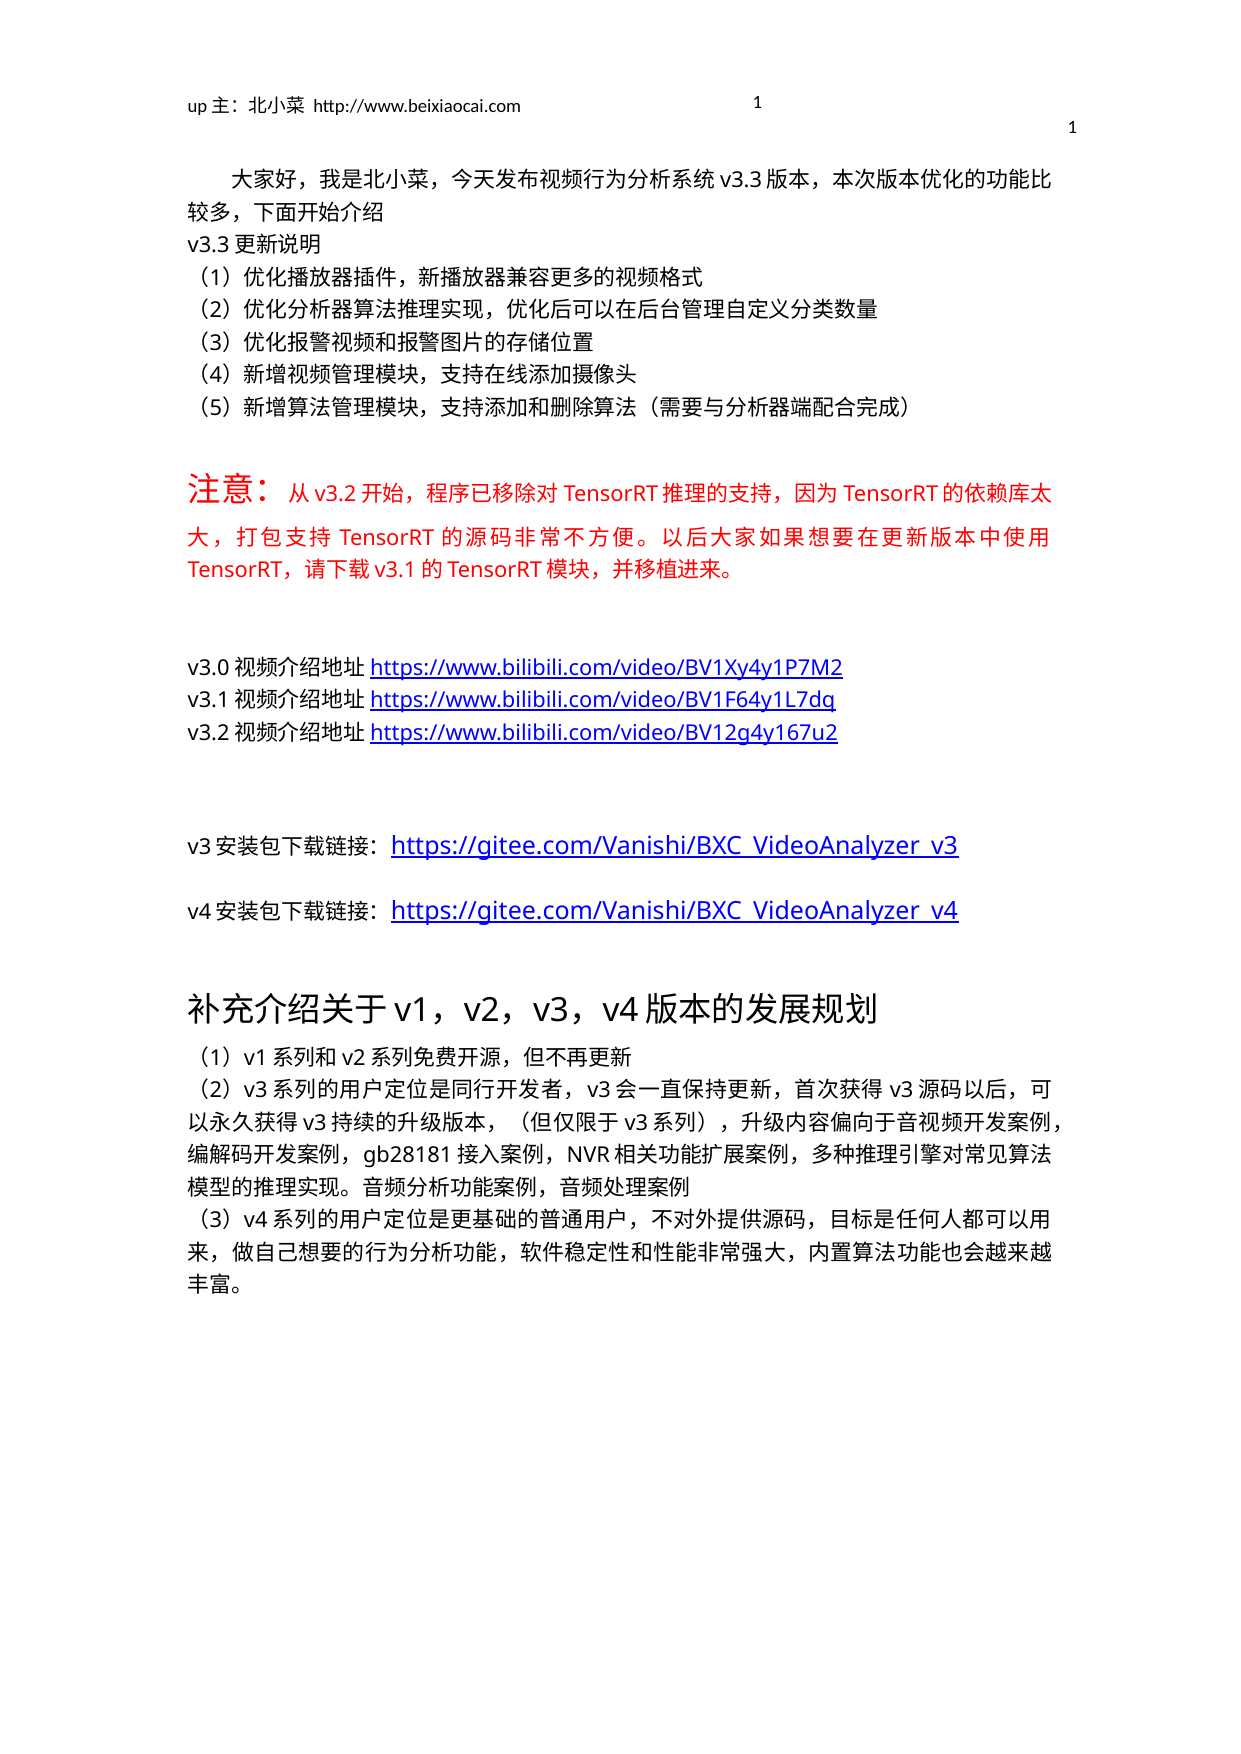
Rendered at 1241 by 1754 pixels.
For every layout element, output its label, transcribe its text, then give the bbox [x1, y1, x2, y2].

text v3安装包下载链接：https://gitee.com/Vanishi/BXC_VideoAnalyzer_v3 [187, 812, 1053, 877]
text 大家好，我是北小菜，今天发布视频行为分析系统v3.3版本，本次版本优化的功能比较多，下面开始介绍 [187, 162, 1053, 227]
list 优化报警视频和报警图片的存储位置 [187, 324, 1053, 357]
text 注意：从v3.2开始，程序已移除对TensorRT推理的支持，因为TensorRT的依赖库太大，打包支持TensorRT的源码非常不方便。以后大家如果想要在更新版本中使用TensorRT，请下载v3.1的TensorRT模块，并移植进来。 [187, 454, 1053, 584]
list 优化播放器插件，新播放器兼容更多的视频格式 [187, 259, 1053, 292]
list 补充介绍关于v1，v2，v3，v4版本的发展规划 [187, 974, 1053, 1039]
list v3系列的用户定位是同行开发者，v3会一直保持更新，首次获得v3源码以后，可以永久获得v3持续的升级版本，（但仅限于v3系列），升级内容偏向于音视频开发案例，编解码开发案例，gb28181接入案例，NVR相关功能扩展案例，多种推理引擎对常见算法模型的推理实现。音频分析功能案例，音频处理案例 [187, 1072, 1053, 1202]
text v3.3更新说明 [187, 227, 1053, 259]
list 新增算法管理模块，支持添加和删除算法（需要与分析器端配合完成） [187, 389, 1053, 422]
text v3.0视频介绍地址 https://www.bilibili.com/video/BV1Xy4y1P7M2 [187, 649, 1053, 682]
list v4系列的用户定位是更基础的普通用户，不对外提供源码，目标是任何人都可以用来，做自己想要的行为分析功能，软件稳定性和性能非常强大，内置算法功能也会越来越丰富。 [187, 1202, 1053, 1299]
text v4安装包下载链接：https://gitee.com/Vanishi/BXC_VideoAnalyzer_v4 [187, 877, 1053, 942]
list v1系列和v2系列免费开源，但不再更新 [187, 1039, 1053, 1072]
list 新增视频管理模块，支持在线添加摄像头 [187, 357, 1053, 389]
text v3.1视频介绍地址 https://www.bilibili.com/video/BV1F64y1L7dq [187, 682, 1053, 714]
text v3.2视频介绍地址 https://www.bilibili.com/video/BV12g4y167u2 [187, 714, 1053, 747]
list 优化分析器算法推理实现，优化后可以在后台管理自定义分类数量 [187, 292, 1053, 324]
